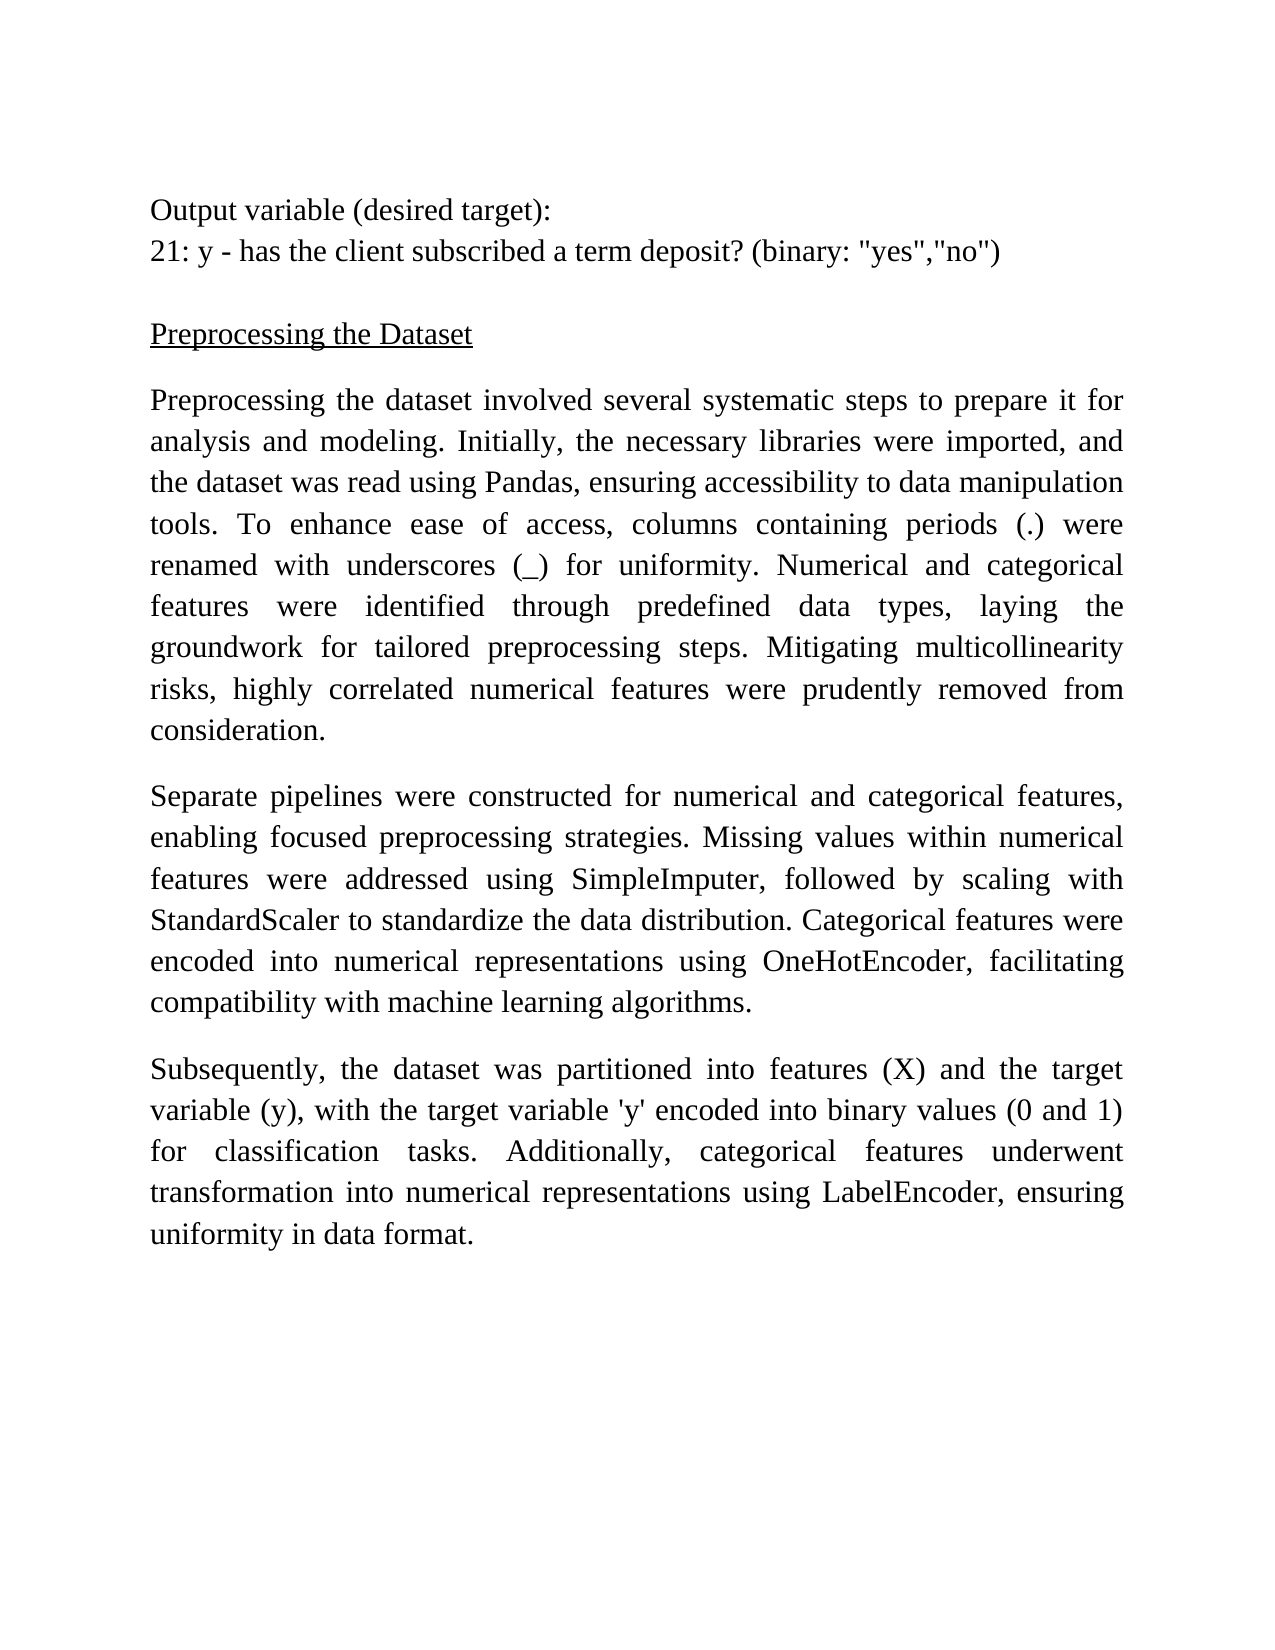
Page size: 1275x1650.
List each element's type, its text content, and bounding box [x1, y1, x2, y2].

text Preprocessing the Dataset [150, 315, 1125, 351]
text Subsequently, the dataset was partitioned into features (X) and the target variable (y), with the target variable 'y' encoded into binary values (0 and 1) for classification tasks. Additionally, categorical features underwent transformation into numerical representations using LabelEncoder, ensuring uniformity in data format. [150, 1050, 1125, 1251]
text Separate pipelines were constructed for numerical and categorical features, enabling focused preprocessing strategies. Missing values within numerical features were addressed using SimpleImputer, followed by scaling with StandardScaler to standardize the data distribution. Categorical features were encoded into numerical representations using OneHotEncoder, facilitating compatibility with machine learning algorithms. [150, 777, 1125, 1020]
text 21: y - has the client subscribed a term deposit? (binary: "yes","no") [150, 232, 1125, 268]
text Output variable (desired target): [150, 191, 1125, 227]
text Preprocessing the dataset involved several systematic steps to prepare it for analysis and modeling. Initially, the necessary libraries were imported, and the dataset was read using Pandas, ensuring accessibility to data manipulation tools. To enhance ease of access, columns containing periods (.) were renamed with underscores (_) for uniformity. Numerical and categorical features were identified through predefined data types, laying the groundwork for tailored preprocessing steps. Mitigating multicollinearity risks, highly correlated numerical features were prudently removed from consideration. [150, 381, 1125, 747]
